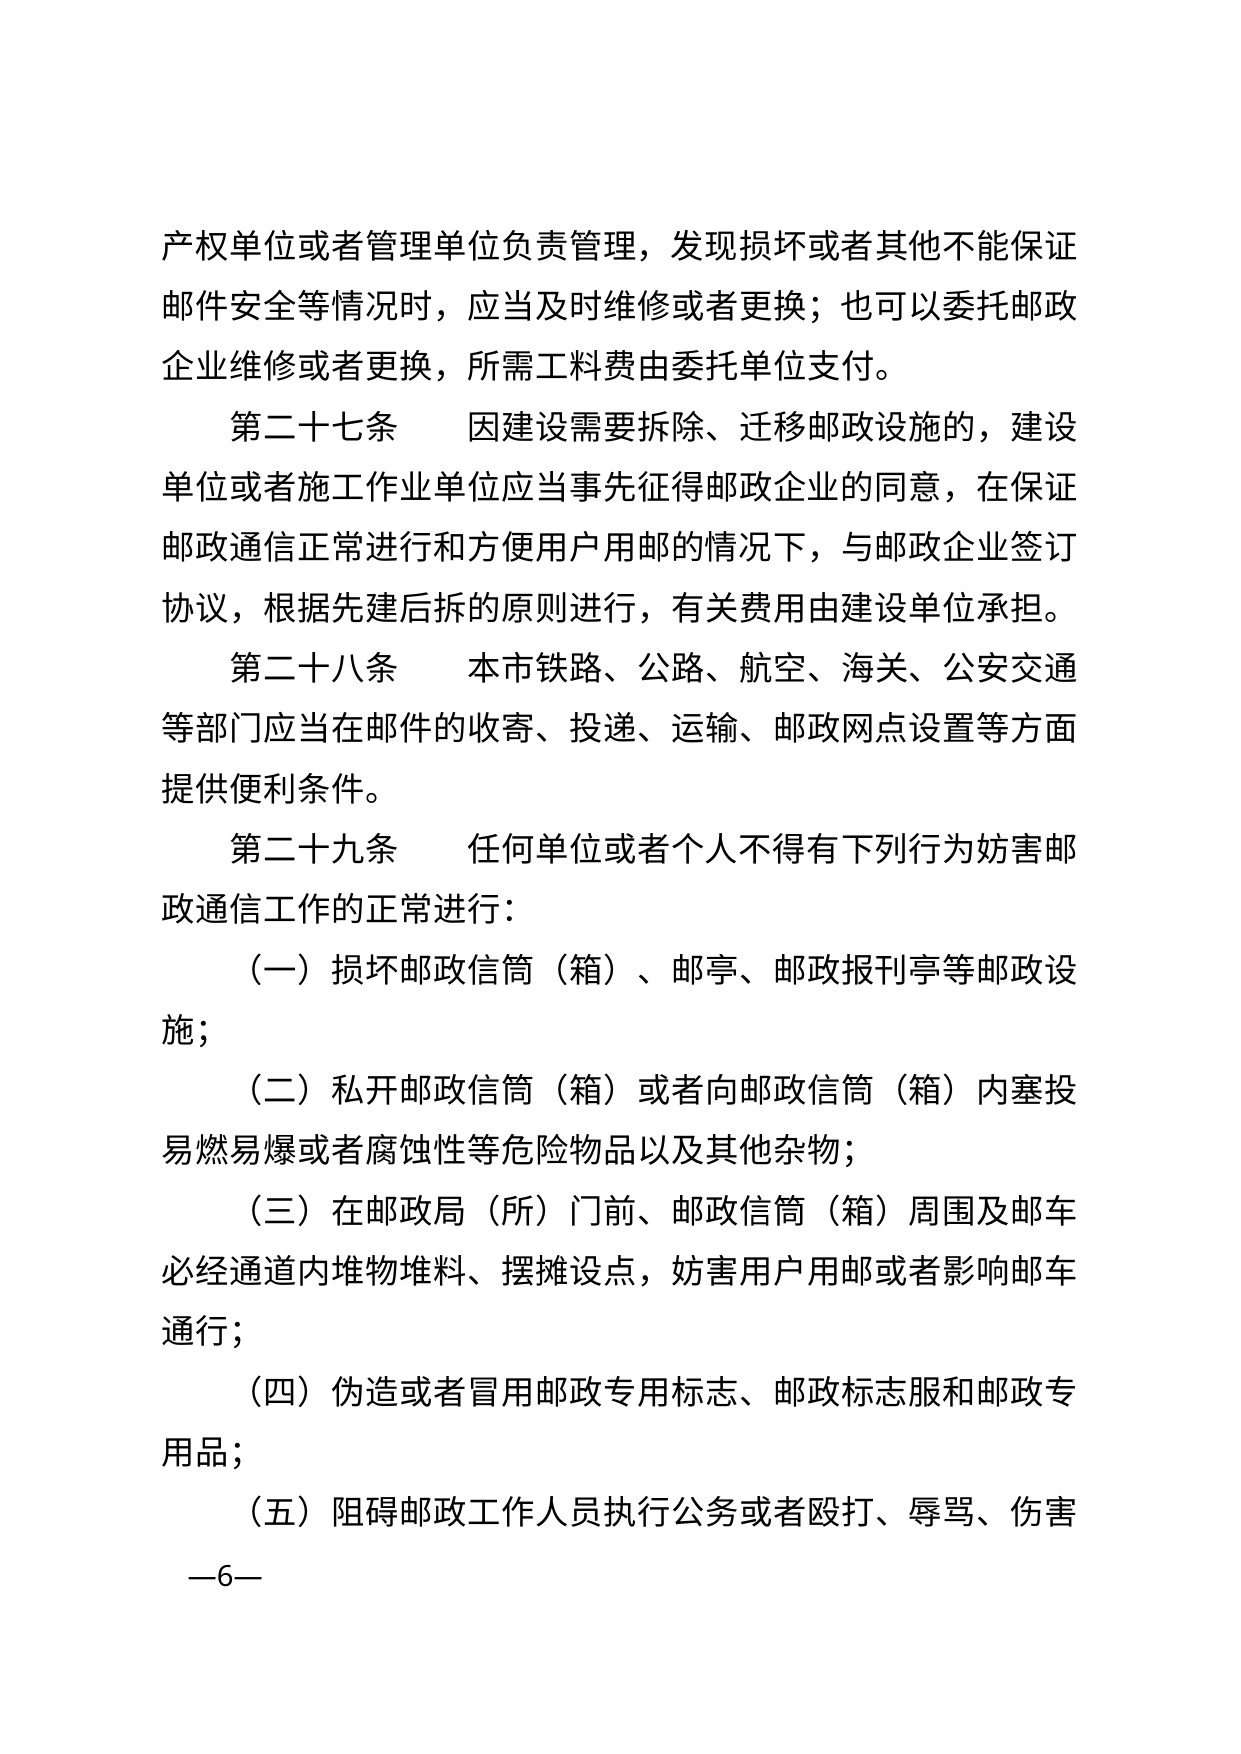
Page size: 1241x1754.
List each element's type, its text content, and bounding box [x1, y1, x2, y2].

text 第二十八条 本市铁路、公路、航空、海关、公安交通等部门应当在邮件的收寄、投递、运输、邮政网点设置等方面提供便利条件。 [162, 636, 1078, 817]
text （三）在邮政局（所）门前、邮政信筒（箱）周围及邮车必经通道内堆物堆料、摆摊设点，妨害用户用邮或者影响邮车通行； [162, 1178, 1078, 1359]
text （四）伪造或者冒用邮政专用标志、邮政标志服和邮政专用品； [162, 1359, 1078, 1480]
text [162, 1480, 1078, 1540]
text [162, 213, 1078, 394]
text （二）私开邮政信筒（箱）或者向邮政信筒（箱）内塞投易燃易爆或者腐蚀性等危险物品以及其他杂物； [162, 1058, 1078, 1178]
text （一）损坏邮政信筒（箱）、邮亭、邮政报刊亭等邮政设施； [162, 937, 1078, 1058]
text 第二十七条 因建设需要拆除、迁移邮政设施的，建设单位或者施工作业单位应当事先征得邮政企业的同意，在保证邮政通信正常进行和方便用户用邮的情况下，与邮政企业签订协议，根据先建后拆的原则进行，有关费用由建设单位承担。 [162, 394, 1078, 636]
text 第二十九条 任何单位或者个人不得有下列行为妨害邮政通信工作的正常进行： [162, 817, 1078, 937]
